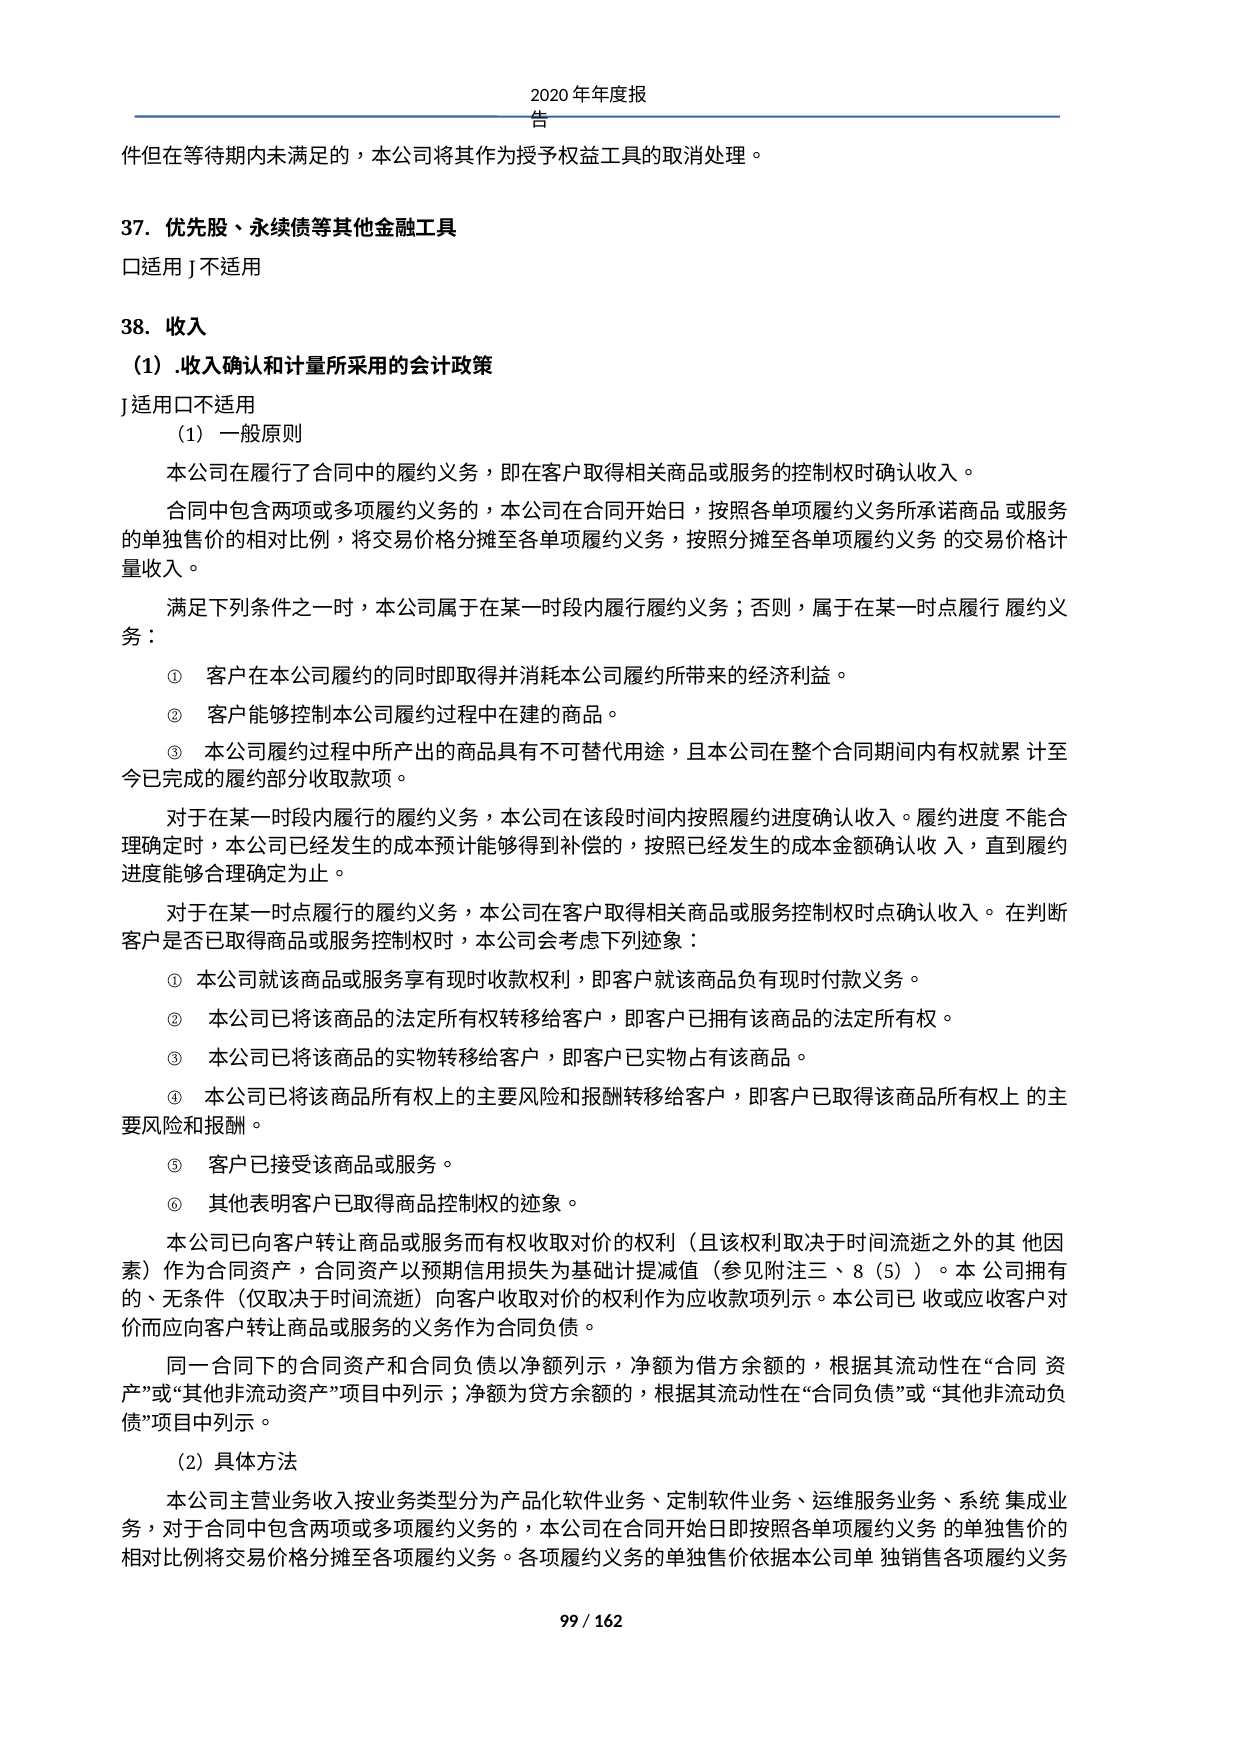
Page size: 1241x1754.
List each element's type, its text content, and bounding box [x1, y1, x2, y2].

list 本公司已将该商品所有权上的主要风险和报酬转移给客户，即客户已取得该商品所有权上 的主要风险和报酬。 [121, 1082, 1068, 1139]
list 优先股、永续债等其他金融工具 [121, 213, 1068, 241]
list 收入 [121, 312, 1068, 340]
text J适用口不适用 [121, 389, 1068, 418]
list 本公司就该商品或服务享有现时收款权利，即客户就该商品负有现时付款义务。 [121, 965, 1068, 994]
list 客户在本公司履约的同时即取得并消耗本公司履约所带来的经济利益。 [121, 660, 1068, 689]
text 口适用 J不适用 [121, 252, 1068, 280]
text （1） 一般原则 [121, 418, 1068, 447]
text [121, 1485, 1068, 1571]
text 满足下列条件之一时，本公司属于在某一时段内履行履约义务；否则，属于在某一时点履行 履约义务： [121, 593, 1068, 650]
text 本公司已向客户转让商品或服务而有权收取对价的权利（且该权利取决于时间流逝之外的其 他因素）作为合同资产，合同资产以预期信用损失为基础计提减值（参见附注三、8（5））。本 公司拥有的、无条件（仅取决于时间流逝）向客户收取对价的权利作为应收款项列示。本公司已 收或应收客户对价而应向客户转让商品或服务的义务作为合同负债。 [121, 1227, 1068, 1341]
text （1）.收入确认和计量所采用的会计政策 [121, 351, 1068, 379]
list 其他表明客户已取得商品控制权的迹象。 [121, 1188, 1068, 1217]
text 合同中包含两项或多项履约义务的，本公司在合同开始日，按照各单项履约义务所承诺商品 或服务的单独售价的相对比例，将交易价格分摊至各单项履约义务，按照分摊至各单项履约义务 的交易价格计量收入。 [121, 496, 1068, 582]
text 对于在某一时段内履行的履约义务，本公司在该段时间内按照履约进度确认收入。履约进度 不能合理确定时，本公司已经发生的成本预计能够得到补偿的，按照已经发生的成本金额确认收 入，直到履约进度能够合理确定为止。 [121, 802, 1068, 887]
list 客户已接受该商品或服务。 [121, 1149, 1068, 1178]
text 对于在某一时点履行的履约义务，本公司在客户取得相关商品或服务控制权时点确认收入。 在判断客户是否已取得商品或服务控制权时，本公司会考虑下列迹象： [121, 898, 1068, 955]
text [121, 141, 1068, 169]
text （2）具体方法 [121, 1446, 1068, 1475]
list 本公司已将该商品的实物转移给客户，即客户已实物占有该商品。 [121, 1043, 1068, 1072]
text 本公司在履行了合同中的履约义务，即在客户取得相关商品或服务的控制权时确认收入。 [121, 457, 1068, 486]
list 本公司已将该商品的法定所有权转移给客户，即客户已拥有该商品的法定所有权。 [121, 1004, 1068, 1033]
list 本公司履约过程中所产出的商品具有不可替代用途，且本公司在整个合同期间内有权就累 计至今已完成的履约部分收取款项。 [121, 738, 1068, 792]
text 同一合同下的合同资产和合同负债以净额列示，净额为借方余额的，根据其流动性在“合同 资产”或“其他非流动资产”项目中列示；净额为贷方余额的，根据其流动性在“合同负债”或 “其他非流动负债”项目中列示。 [121, 1351, 1068, 1436]
list 客户能够控制本公司履约过程中在建的商品。 [121, 699, 1068, 728]
